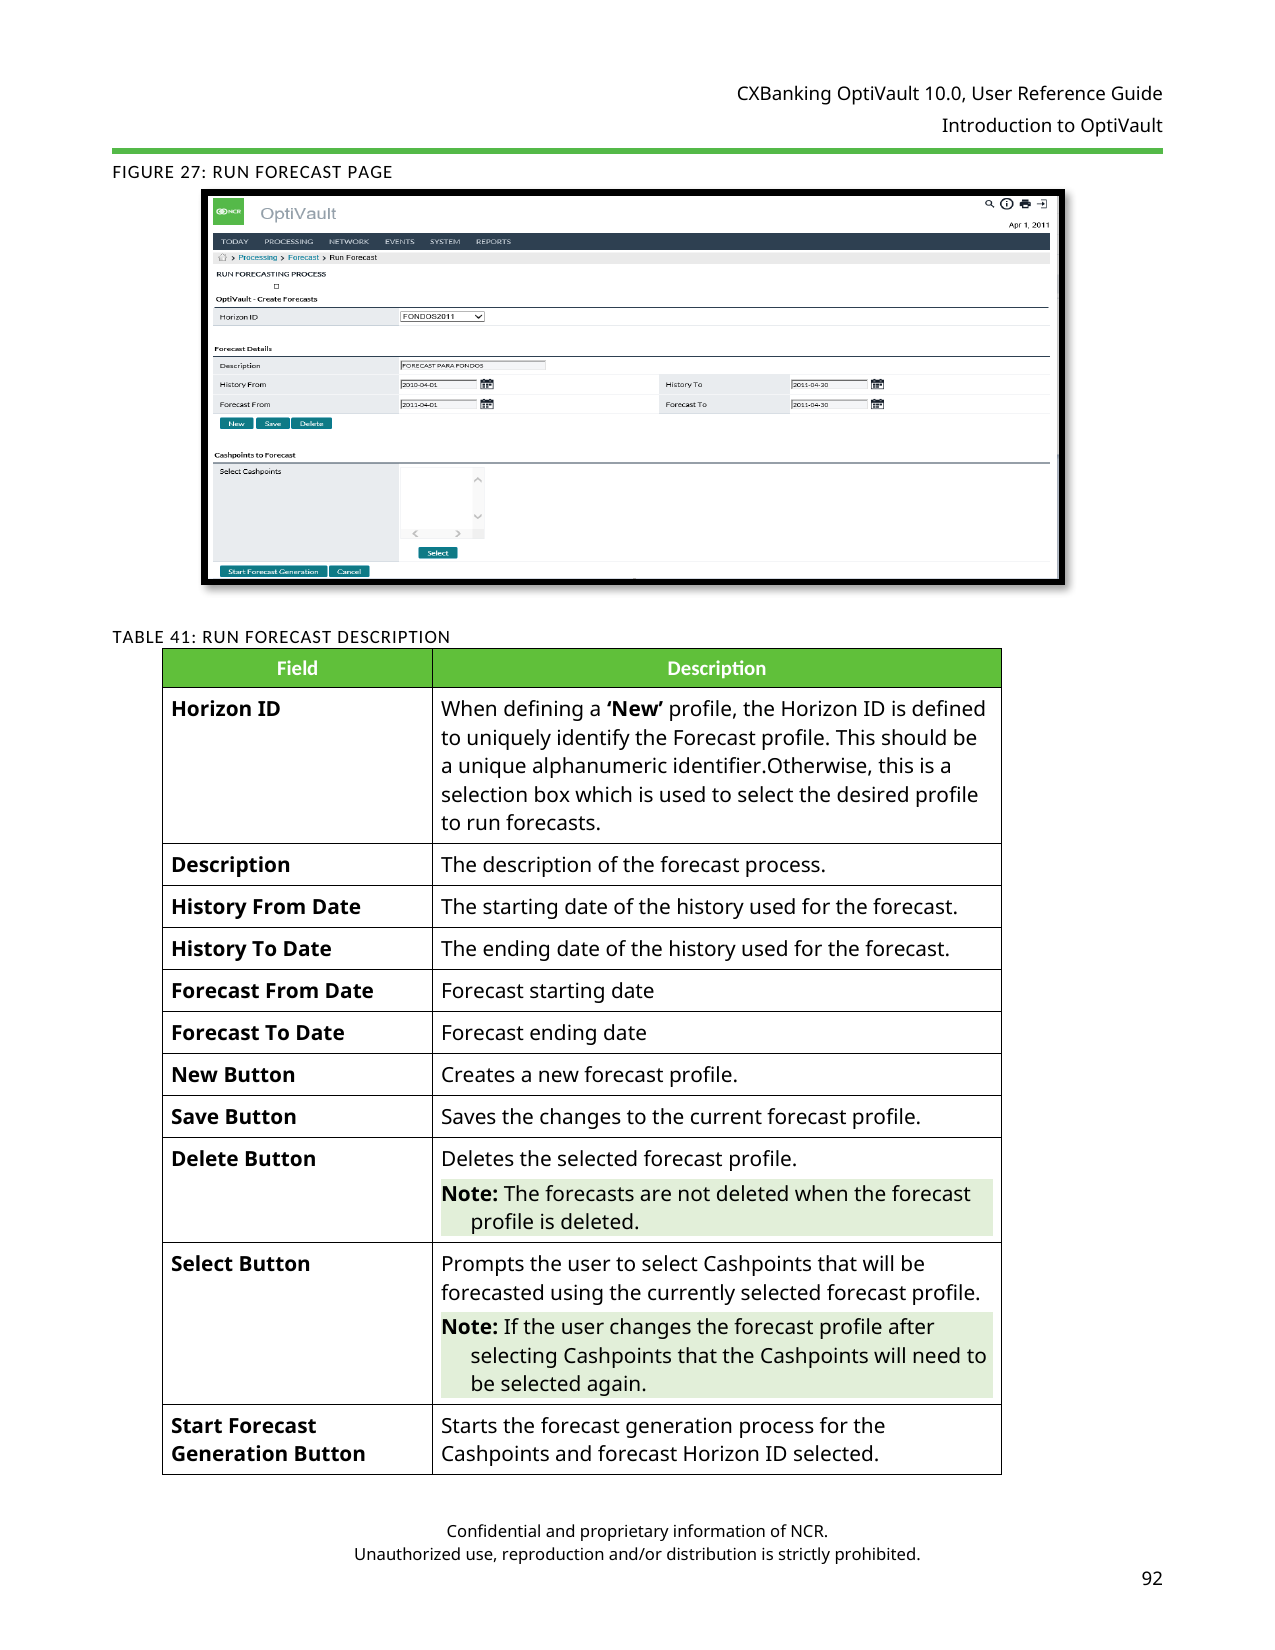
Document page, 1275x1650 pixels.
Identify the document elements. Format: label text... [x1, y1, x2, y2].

table_cell Creates a new forecast profile. [433, 1054, 1001, 1095]
table_cell Deletes the selected forecast profile. Note: The forecasts are not deleted when the forecast profile is deleted. [433, 1138, 1001, 1242]
table_cell Forecast starting date [433, 970, 1001, 1011]
table_cell History To Date [163, 928, 432, 969]
table_cell The description of the forecast process. [433, 844, 1001, 885]
table_cell Start Forecast Generation Button [163, 1405, 432, 1474]
table_cell Saves the changes to the current forecast profile. [433, 1096, 1001, 1137]
table_cell Select Button [163, 1243, 432, 1404]
table_cell History From Date [163, 886, 432, 927]
picture [208, 196, 1059, 579]
table_cell When defining a ‘New’ profile, the Horizon ID is defined to uniquely identify the Forecast profile. This should be a unique alphanumeric identifier.Otherwise, this is a selection box which is used to select the desired profile to run forecasts. [433, 688, 1001, 843]
table_header Field [163, 649, 432, 687]
table_cell The ending date of the history used for the forecast. [433, 928, 1001, 969]
table_cell Forecast To Date [163, 1012, 432, 1053]
table_cell New Button [163, 1054, 432, 1095]
table_cell The starting date of the history used for the forecast. [433, 886, 1001, 927]
table_cell Horizon ID [163, 688, 432, 843]
table_cell Prompts the user to select Cashpoints that will be forecasted using the currently selected forecast profile. Note: If the user changes the forecast profile after selecting Cashpoints that the Cashpoints will need to be selected again. [433, 1243, 1001, 1404]
table_cell Delete Button [163, 1138, 432, 1242]
table_cell Save Button [163, 1096, 432, 1137]
table_cell Description [163, 844, 432, 885]
table_cell Starts the forecast generation process for the Cashpoints and forecast Horizon ID selected. [433, 1405, 1001, 1474]
table_header Description [433, 649, 1001, 687]
table_cell Forecast From Date [163, 970, 432, 1011]
table_cell Forecast ending date [433, 1012, 1001, 1053]
